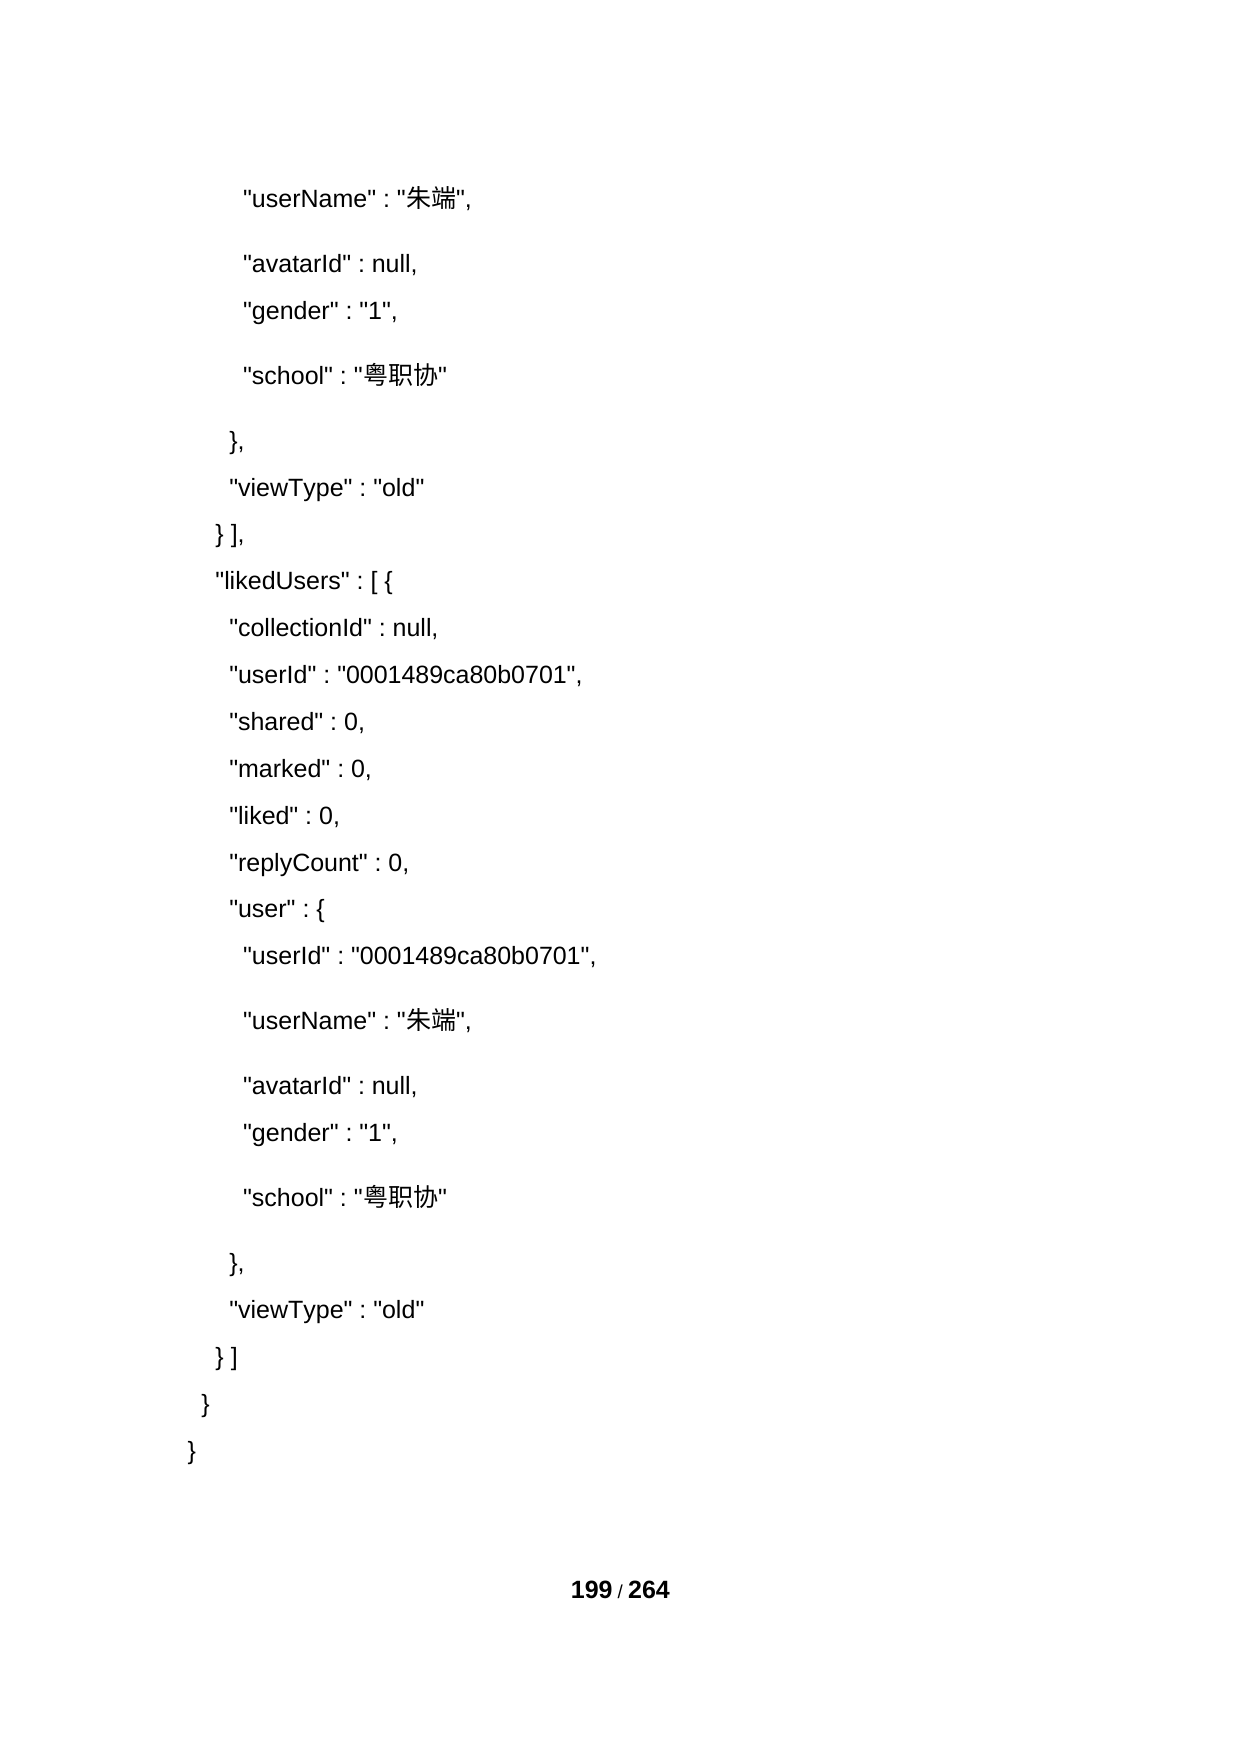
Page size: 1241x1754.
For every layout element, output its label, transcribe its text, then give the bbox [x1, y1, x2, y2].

text "liked" : 0, [187, 799, 1053, 831]
text "userName" : "朱端", [187, 986, 1053, 1051]
text "gender" : "1", [187, 294, 1053, 326]
text "school" : "粤职协" [187, 1163, 1053, 1228]
text } [187, 1387, 1053, 1419]
text "user" : { [187, 893, 1053, 925]
text }, [187, 1246, 1053, 1279]
text "shared" : 0, [187, 705, 1053, 738]
text } ] [187, 1340, 1053, 1373]
text "gender" : "1", [187, 1116, 1053, 1149]
text "likedUsers" : [ { [187, 564, 1053, 597]
text } ], [187, 518, 1053, 550]
text "collectionId" : null, [187, 611, 1053, 644]
text "avatarId" : null, [187, 247, 1053, 279]
text "userId" : "0001489ca80b0701", [187, 658, 1053, 691]
text "viewType" : "old" [187, 1293, 1053, 1326]
text } [187, 1434, 1053, 1466]
text "avatarId" : null, [187, 1069, 1053, 1102]
text "marked" : 0, [187, 752, 1053, 784]
text "school" : "粤职协" [187, 341, 1053, 406]
text "userName" : "朱端", [187, 164, 1053, 229]
text }, [187, 424, 1053, 456]
text "userId" : "0001489ca80b0701", [187, 939, 1053, 972]
text "viewType" : "old" [187, 471, 1053, 503]
text "replyCount" : 0, [187, 846, 1053, 878]
